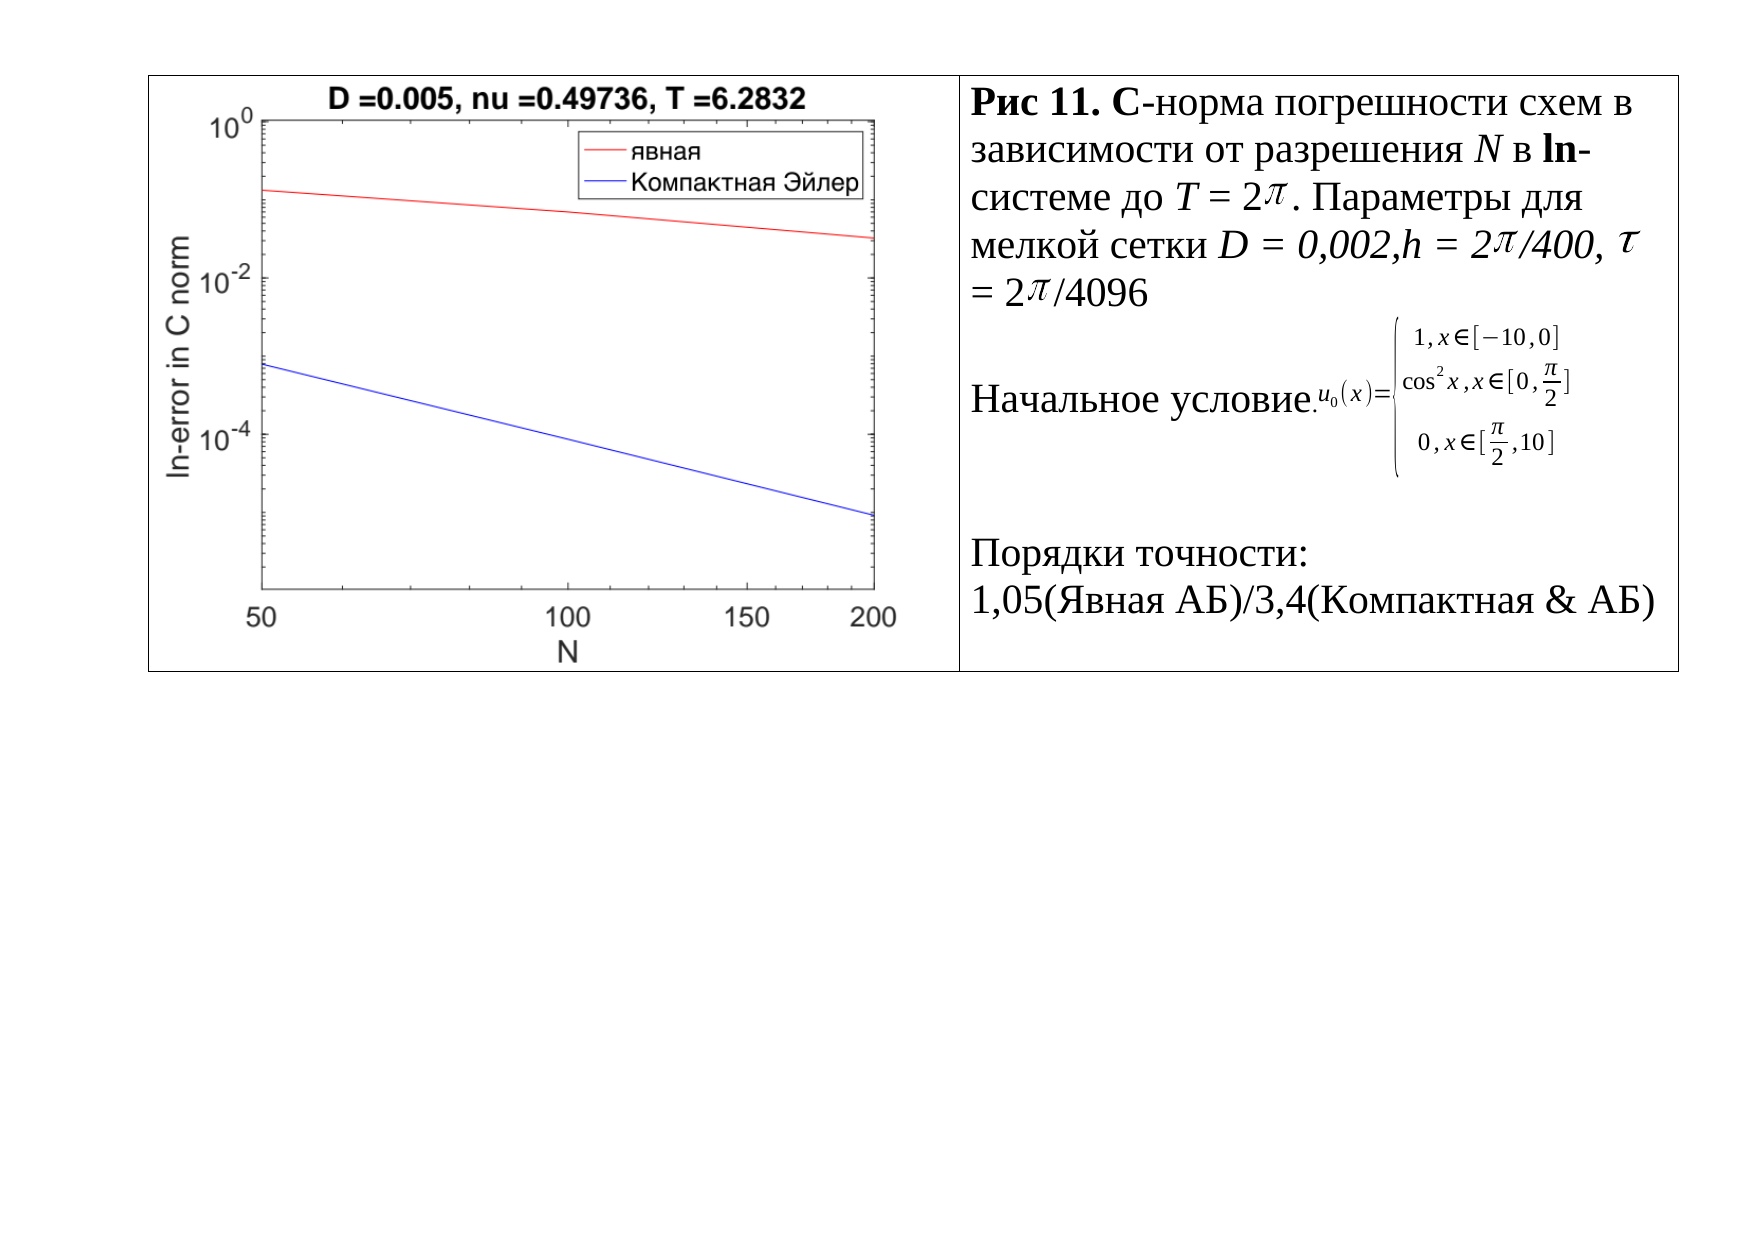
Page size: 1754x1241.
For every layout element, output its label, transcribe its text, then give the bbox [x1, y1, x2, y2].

table_header Рис 11. С-норма погрешности схем в зависимости от разрешения N в ln-системе до T = 2. Параметры для мелкой сетки D = 0,002,h = 2/400, = 2/4096 Начальное условие. Порядки точности: 1,05(Явная АБ)/3,4(Компактная & АБ) [960, 76, 1678, 671]
table_header [149, 76, 959, 671]
